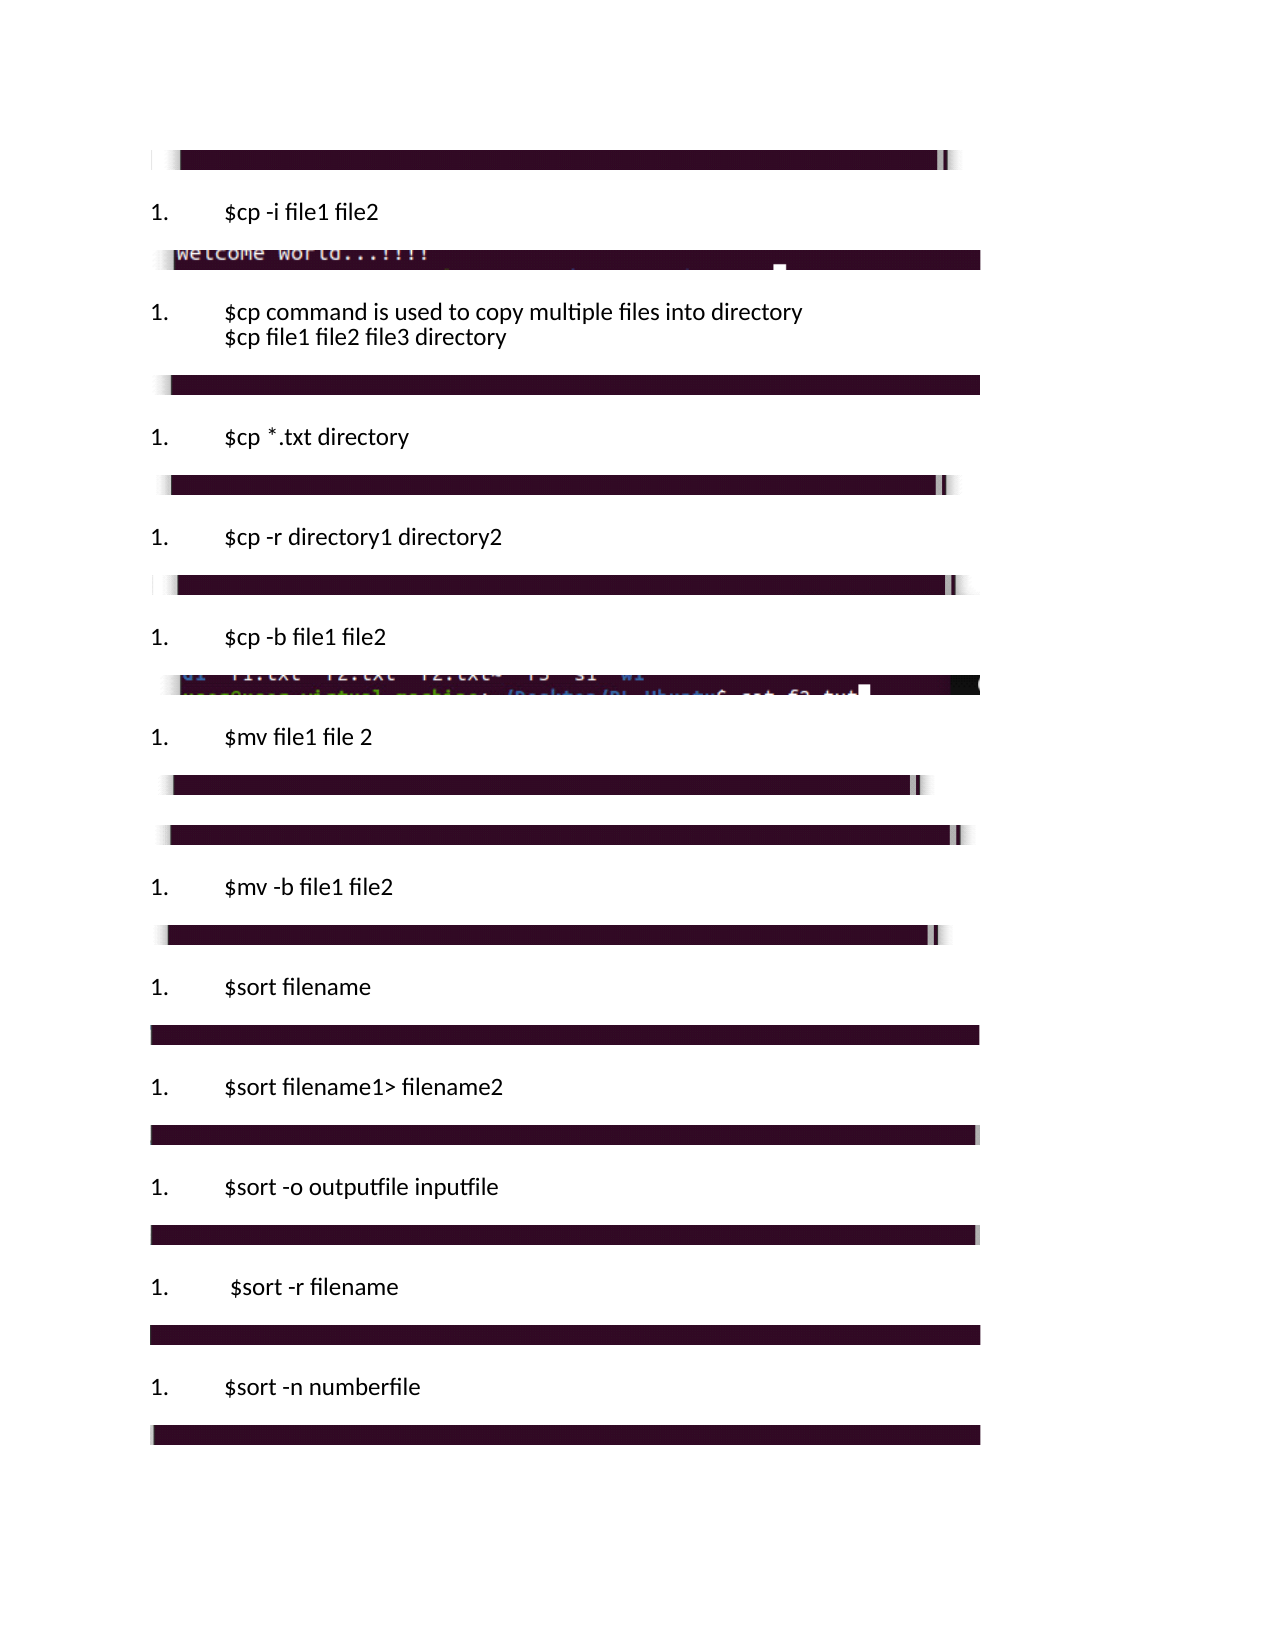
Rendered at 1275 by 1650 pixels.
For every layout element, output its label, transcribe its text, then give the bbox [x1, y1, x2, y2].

list $cp -b file1 file2 [150, 625, 1125, 650]
list $cp -i file1 file2 [150, 200, 1125, 225]
list $sort filename1> filename2 [150, 1075, 1125, 1100]
list $cp command is used to copy multiple files into directory [150, 300, 1125, 325]
list $mv file1 file 2 [150, 725, 1125, 750]
text $cp file1 file2 file3 directory [150, 325, 1125, 350]
list $sort -o outputfile inputfile [150, 1175, 1125, 1200]
list $cp *.txt directory [150, 425, 1125, 450]
list $sort -n numberfile [150, 1375, 1125, 1400]
list $cp -r directory1 directory2 [150, 525, 1125, 550]
list $sort filename [150, 975, 1125, 1000]
list $sort -r filename [150, 1275, 1125, 1300]
list $mv -b file1 file2 [150, 875, 1125, 900]
